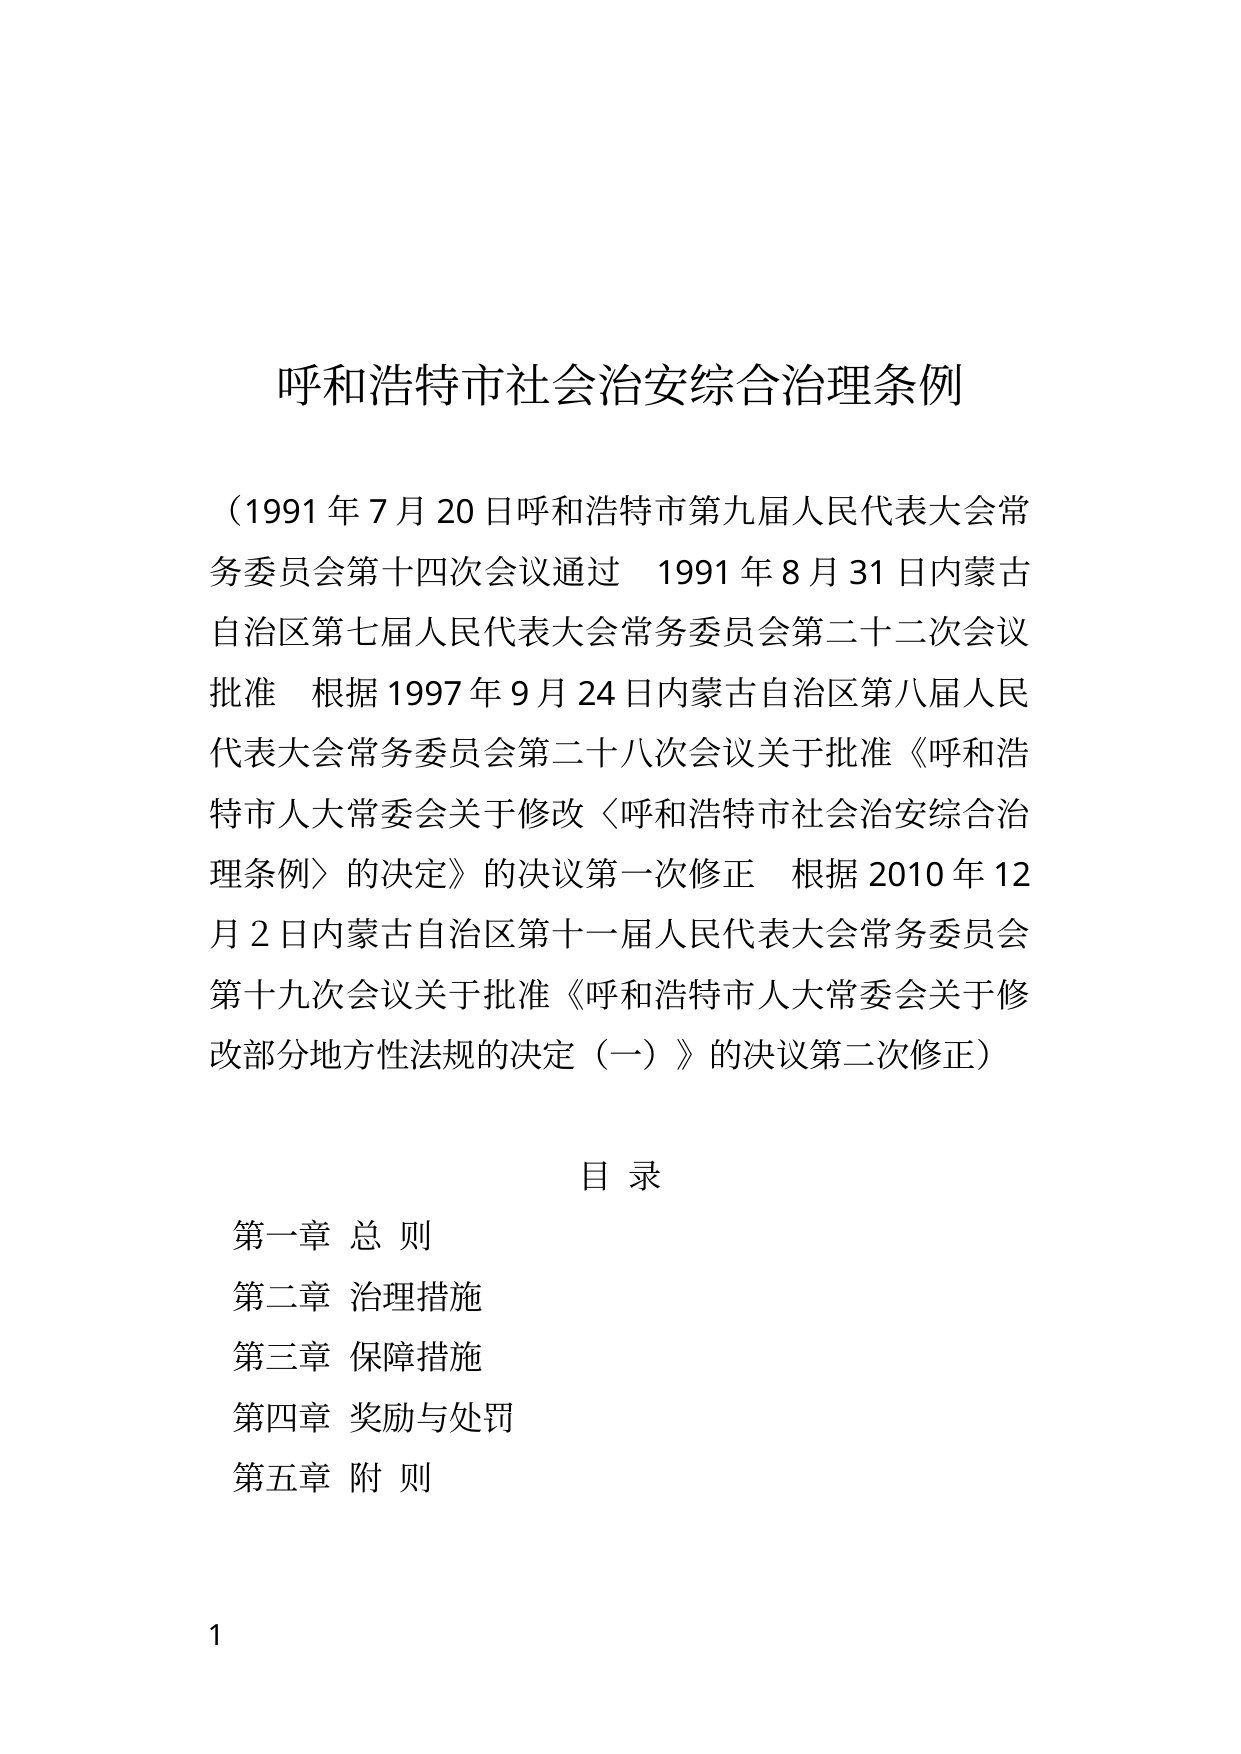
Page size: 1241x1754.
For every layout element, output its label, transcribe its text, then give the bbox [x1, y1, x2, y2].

text 第一章 总 则 [165, 1201, 1075, 1261]
text （1991年7月20日呼和浩特市第九届人民代表大会常务委员会第十四次会议通过 1991年8月31日内蒙古自治区第七届人民代表大会常务委员会第二十二次会议批准 根据1997年9月24日内蒙古自治区第八届人民代表大会常务委员会第二十八次会议关于批准《呼和浩特市人大常委会关于修改〈呼和浩特市社会治安综合治理条例〉的决定》的决议第一次修正 根据2010年12月２日内蒙古自治区第十一届人民代表大会常务委员会第十九次会议关于批准《呼和浩特市人大常委会关于修改部分地方性法规的决定（一）》的决议第二次修正） [209, 476, 1031, 1080]
text 目 录 [165, 1140, 1075, 1201]
text 第四章 奖励与处罚 [165, 1382, 1075, 1442]
text 第五章 附 则 [165, 1442, 1075, 1503]
text 第三章 保障措施 [165, 1321, 1075, 1382]
text 第二章 治理措施 [165, 1261, 1075, 1321]
text 呼和浩特市社会治安综合治理条例 [165, 349, 1075, 415]
